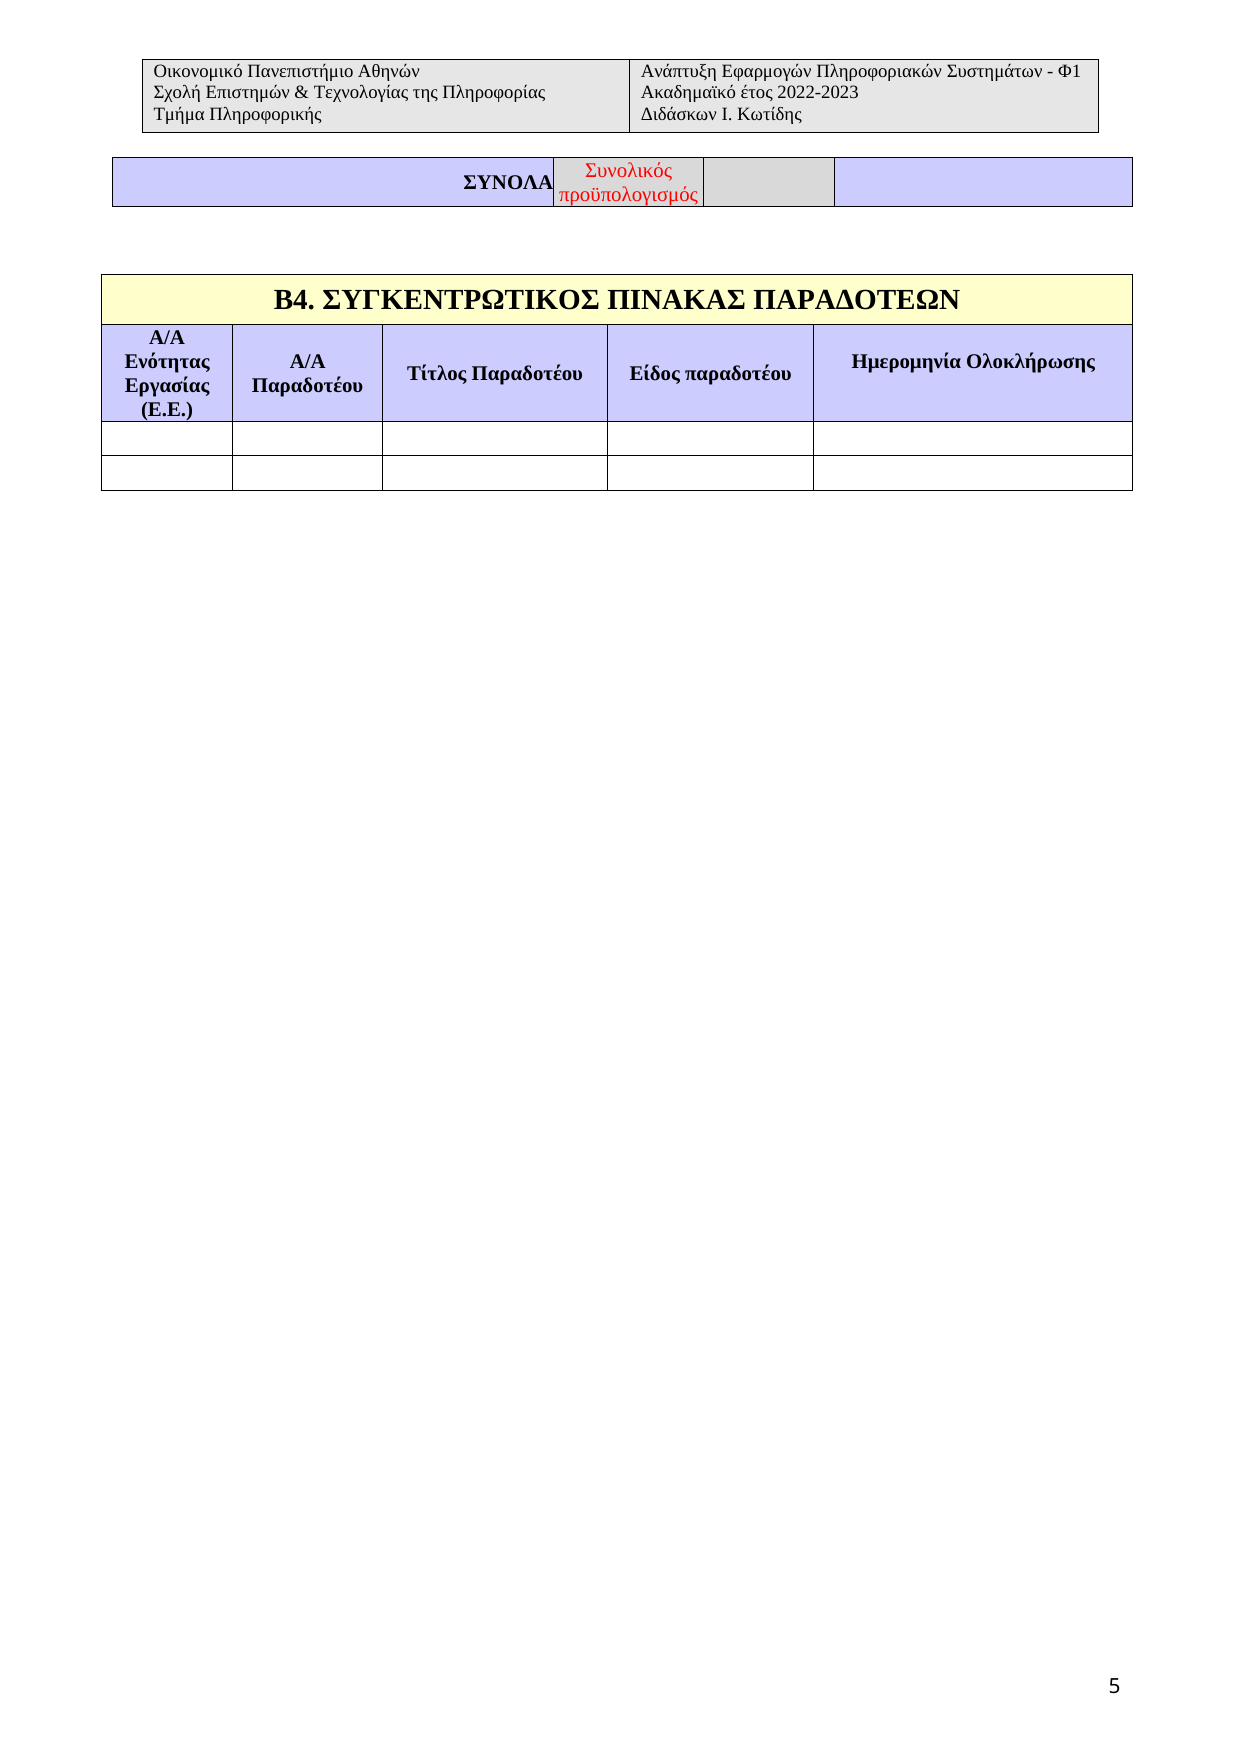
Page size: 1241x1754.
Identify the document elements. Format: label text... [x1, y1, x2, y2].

table_cell [814, 456, 1132, 490]
table_cell [835, 158, 1132, 206]
table_cell [102, 422, 232, 455]
table_cell Τίτλος Παραδοτέου [383, 325, 607, 421]
table_cell [814, 422, 1132, 455]
table_cell Α/Α Παραδοτέου [233, 325, 382, 421]
table_cell [704, 158, 834, 206]
table_cell [233, 456, 382, 490]
table_cell [233, 422, 382, 455]
table_cell Συνολικός προϋπολογισμός [554, 158, 703, 206]
table_cell [102, 456, 232, 490]
table_cell [608, 422, 813, 455]
table_cell Ημερομηνία Ολοκλήρωσης [814, 325, 1132, 421]
table_cell Είδος παραδοτέου [608, 325, 813, 421]
table_cell [383, 456, 607, 490]
table_header Β4. ΣΥΓΚΕΝΤΡΩΤΙΚΟΣ ΠΙΝΑΚΑΣ ΠΑΡΑΔΟΤΕΩΝ [102, 275, 1132, 324]
table_cell [383, 422, 607, 455]
table_cell Α/Α Ενότητας Εργασίας (Ε.Ε.) [102, 325, 232, 421]
table_cell ΣΥΝΟΛΑ [113, 158, 553, 206]
table_cell [608, 456, 813, 490]
